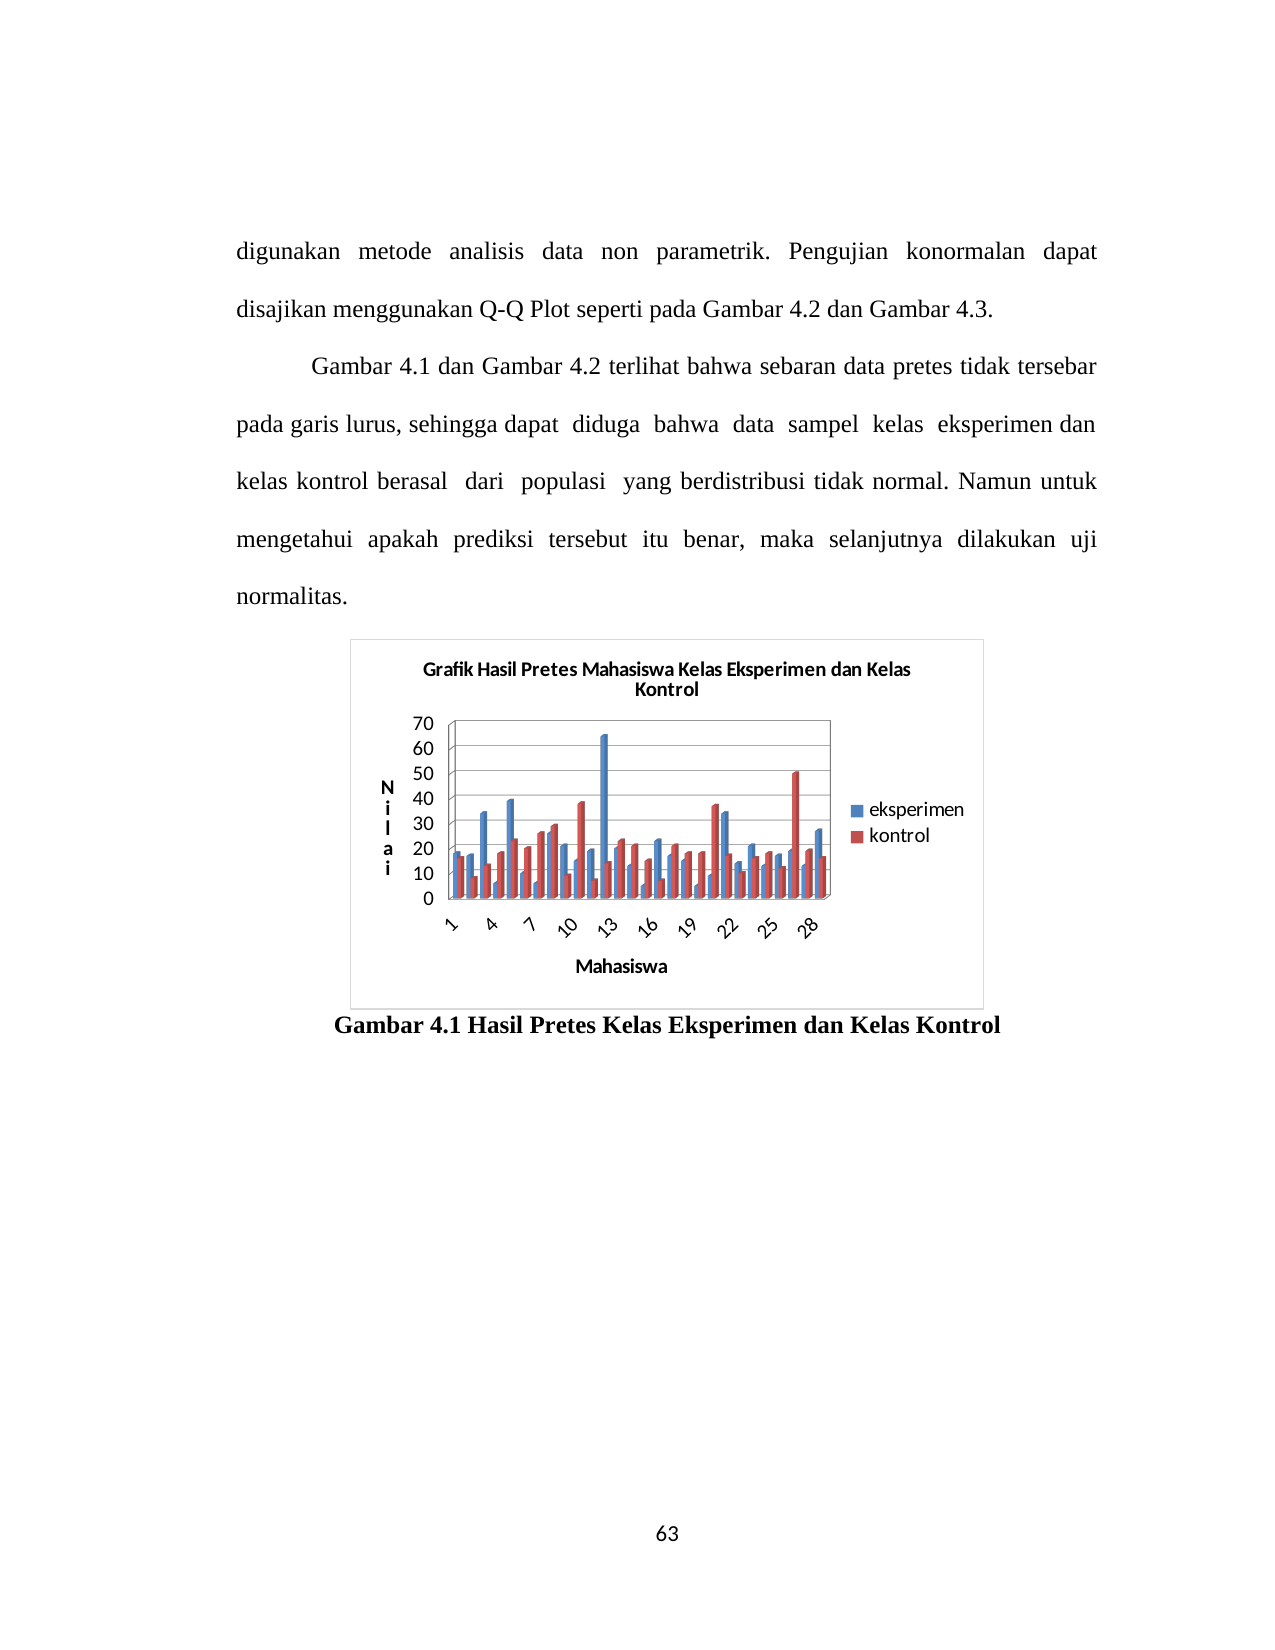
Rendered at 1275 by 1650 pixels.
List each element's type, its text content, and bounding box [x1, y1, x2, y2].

text Gambar 4.1 dan Gambar 4.2 terlihat bahwa sebaran data pretes tidak tersebar pada garis lurus, sehingga dapat diduga bahwa data sampel kelas eksperimen dan kelas kontrol berasal dari populasi yang berdistribusi tidak normal. Namun untuk mengetahui apakah prediksi tersebut itu benar, maka selanjutnya dilakukan uji normalitas. [236, 351, 1098, 610]
text Gambar 4.1 Hasil Pretes Kelas Eksperimen dan Kelas Kontrol [236, 1010, 1098, 1038]
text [236, 236, 1098, 322]
